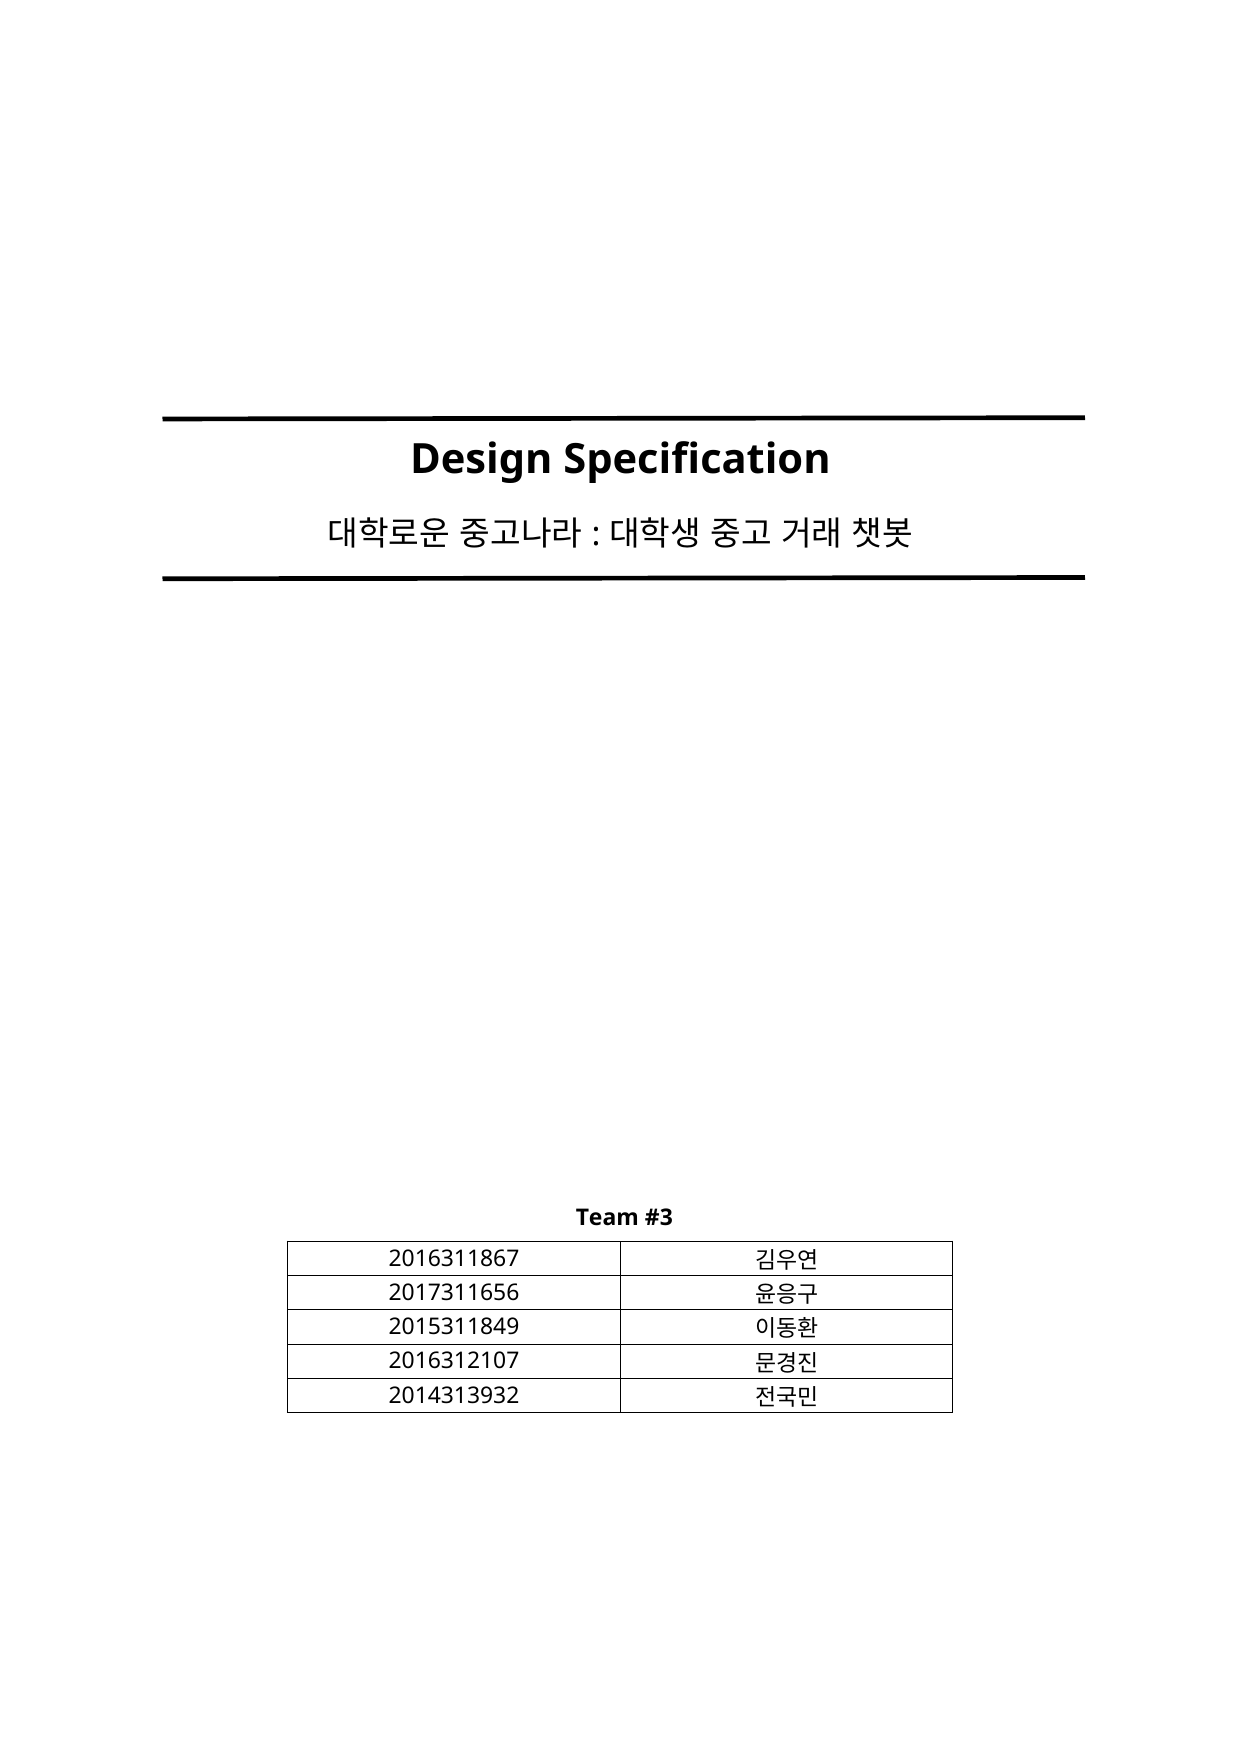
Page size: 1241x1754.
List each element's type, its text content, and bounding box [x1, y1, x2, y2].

table_cell 전국민 [621, 1379, 952, 1412]
table_cell 2016312107 [288, 1345, 620, 1378]
text Design Specification [150, 429, 1090, 486]
text 대학로운 중고나라 : 대학생 중고 거래 챗봇 [150, 507, 1090, 556]
table_cell 이동환 [621, 1310, 952, 1343]
table_header 김우연 [621, 1242, 952, 1275]
table_cell 2014313932 [288, 1379, 620, 1412]
table_cell 윤응구 [621, 1276, 952, 1309]
table_cell 2015311849 [288, 1310, 620, 1343]
table_header 2016311867 [288, 1242, 620, 1275]
table_cell 문경진 [621, 1345, 952, 1378]
table_cell 2017311656 [288, 1276, 620, 1309]
